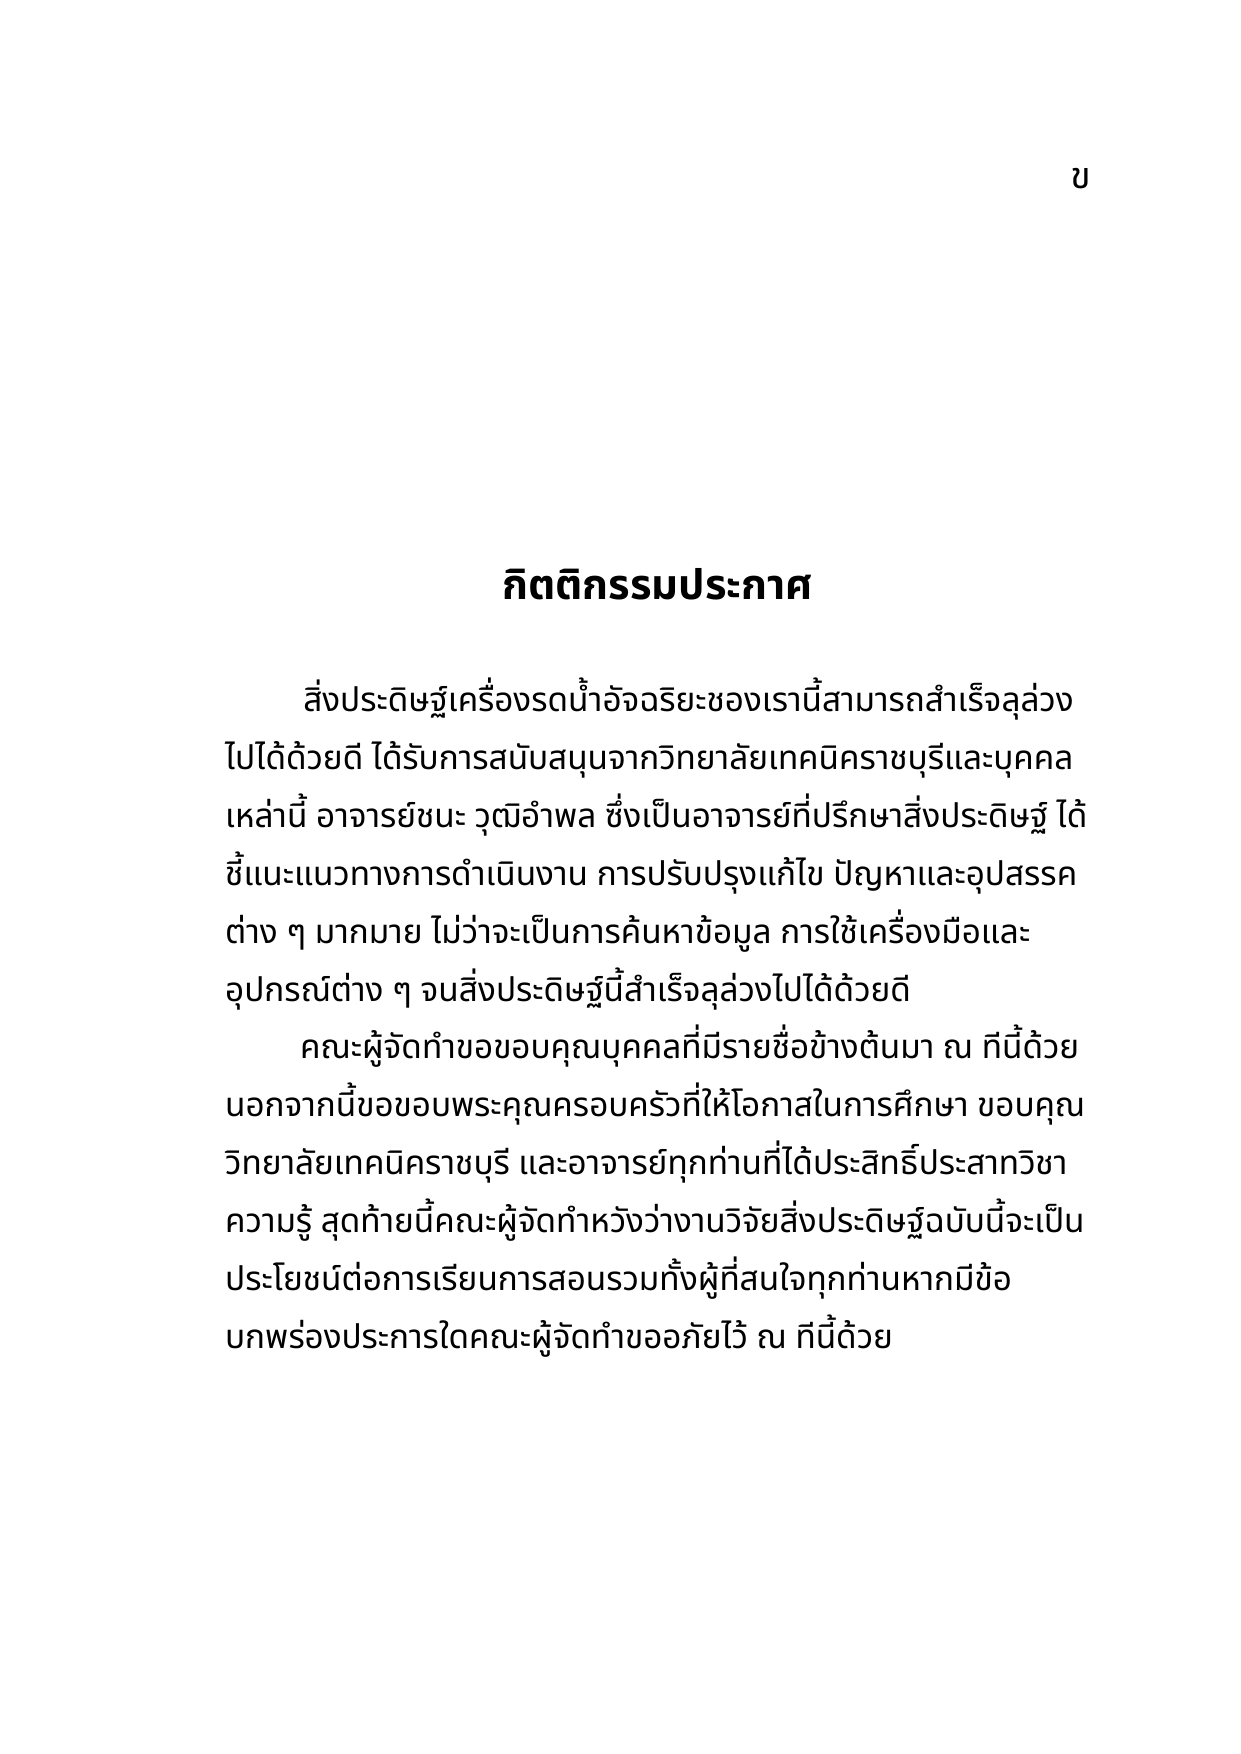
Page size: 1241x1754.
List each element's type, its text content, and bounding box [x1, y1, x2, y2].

text สิ่งประดิษฐ์เครื่องรดน้ำอัจฉริยะชองเรานี้สามารถสำเร็จลุล่วงไปได้ด้วยดี ได้รับการสนับสนุนจากวิทยาลัยเทคนิคราชบุรีและบุคคลเหล่านี้ อาจารย์ชนะ วุฒิอำพล ซึ่งเป็นอาจารย์ที่ปรึกษาสิ่งประดิษฐ์ ได้ชี้แนะแนวทางการดำเนินงาน การปรับปรุงแก้ไข ปัญหาและอุปสรรคต่าง ๆ มากมาย ไม่ว่าจะเป็นการค้นหาข้อมูล การใช้เครื่องมือและอุปกรณ์ต่าง ๆ จนสิ่งประดิษฐ์นี้สำเร็จลุล่วงไปได้ด้วยดี [225, 676, 1090, 1016]
text กิตติกรรมประกาศ [225, 555, 1090, 618]
text คณะผู้จัดทำขอขอบคุณบุคคลที่มีรายชื่อข้างต้นมา ณ ทีนี้ด้วย นอกจากนี้ขอขอบพระคุณครอบครัวที่ให้โอกาสในการศึกษา ขอบคุณวิทยาลัยเทคนิคราชบุรี และอาจารย์ทุกท่านที่ได้ประสิทธิ์ประสาทวิชาความรู้ สุดท้ายนี้คณะผู้จัดทำหวังว่างานวิจัยสิ่งประดิษฐ์ฉบับนี้จะเป็นประโยชน์ต่อการเรียนการสอนรวมทั้งผู้ที่สนใจทุกท่านหากมีข้อบกพร่องประการใดคณะผู้จัดทำขออภัยไว้ ณ ทีนี้ด้วย [225, 1023, 1090, 1363]
